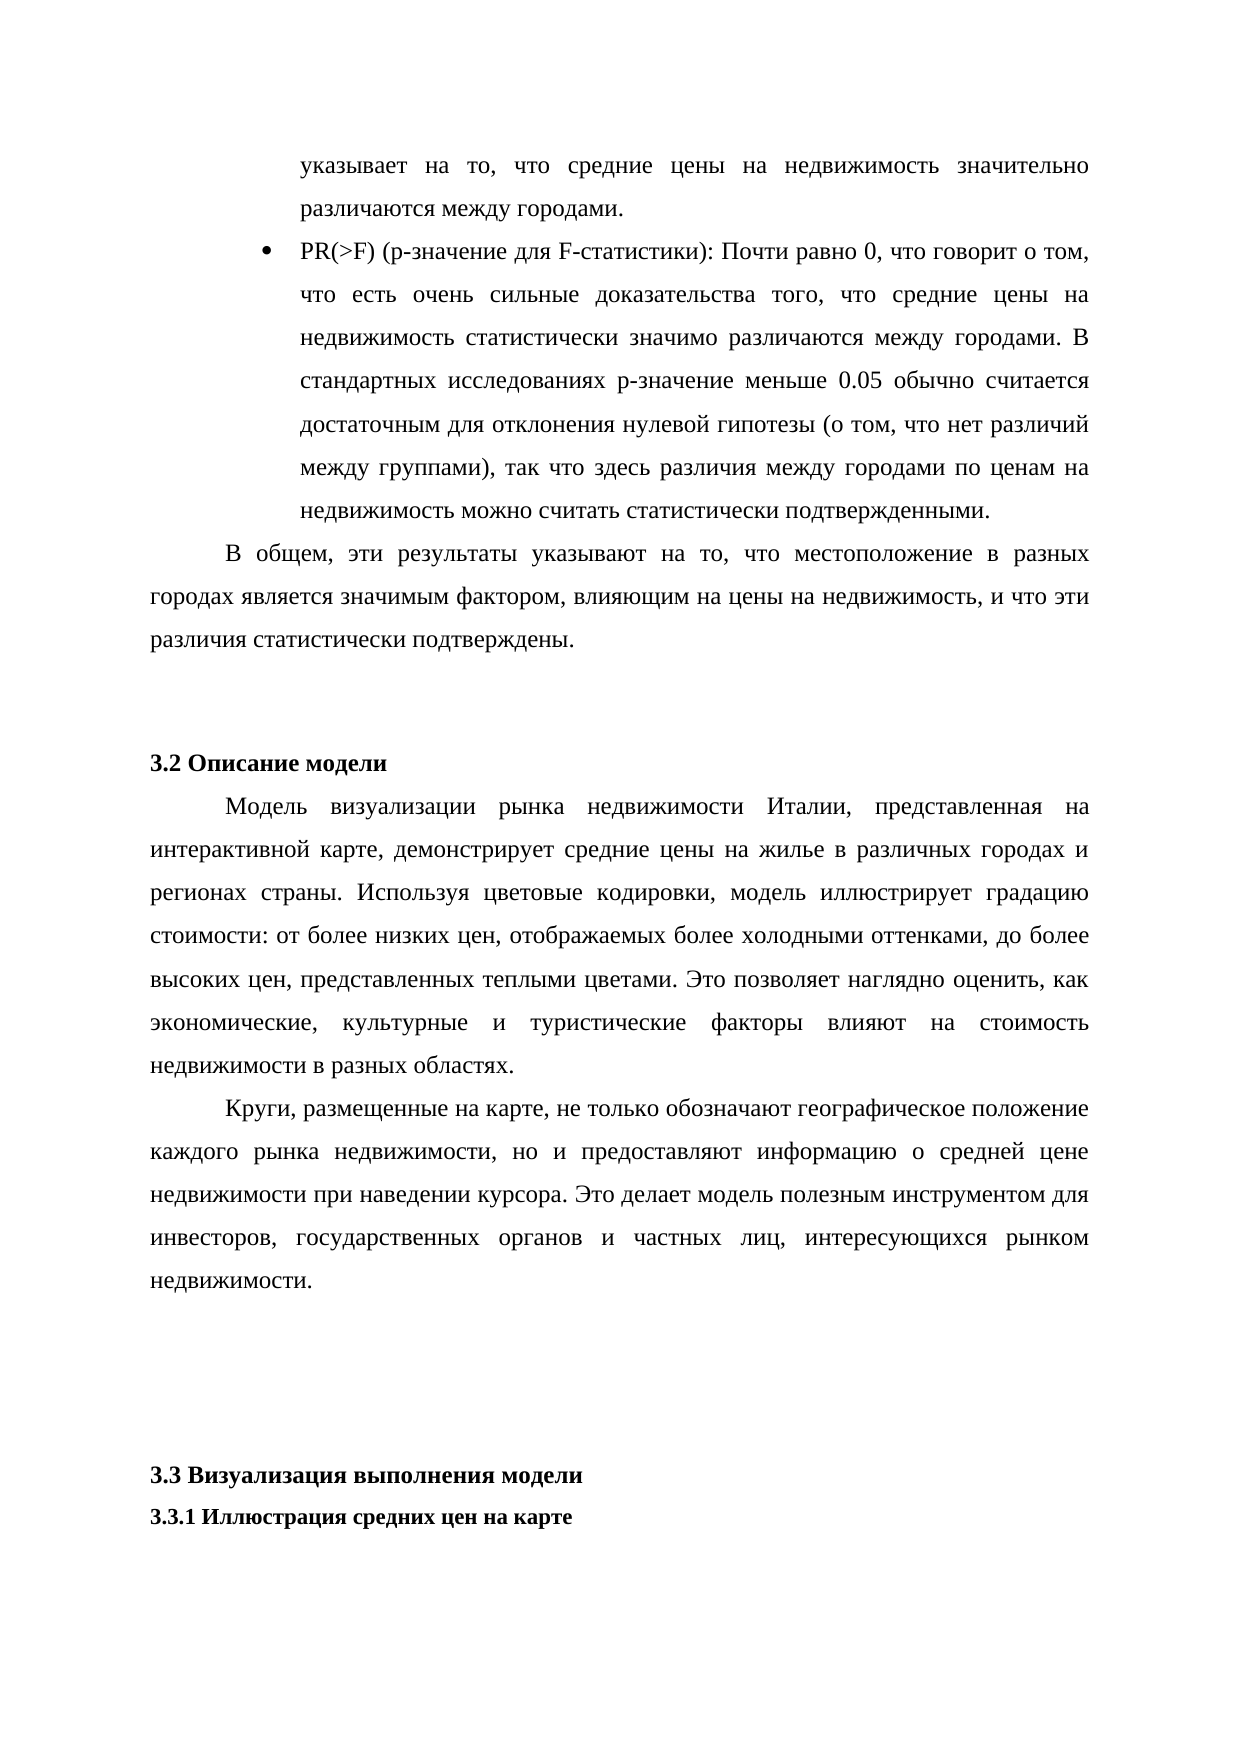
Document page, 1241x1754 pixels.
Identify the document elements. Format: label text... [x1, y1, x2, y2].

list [262, 150, 1090, 222]
list PR(>F) (p-значение для F-статистики): Почти равно 0, что говорит о том, что есть очень сильные доказательства того, что средние цены на недвижимость статистически значимо различаются между городами. В стандартных исследованиях p-значение меньше 0.05 обычно считается достаточным для отклонения нулевой гипотезы (о том, что нет различий между группами), так что здесь различия между городами по ценам на недвижимость можно считать статистически подтвержденными. [262, 236, 1090, 524]
text 3.3.1 Иллюстрация средних цен на карте [150, 1503, 1090, 1529]
text Круги, размещенные на карте, не только обозначают географическое положение каждого рынка недвижимости, но и предоставляют информацию о средней цене недвижимости при наведении курсора. Это делает модель полезным инструментом для инвесторов, государственных органов и частных лиц, интересующихся рынком недвижимости. [150, 1093, 1090, 1294]
text 3.2 Описание модели [150, 748, 1090, 777]
text 3.3 Визуализация выполнения модели [150, 1460, 1090, 1488]
text Модель визуализации рынка недвижимости Италии, представленная на интерактивной карте, демонстрирует средние цены на жилье в различных городах и регионах страны. Используя цветовые кодировки, модель иллюстрирует градацию стоимости: от более низких цен, отображаемых более холодными оттенками, до более высоких цен, представленных теплыми цветами. Это позволяет наглядно оценить, как экономические, культурные и туристические факторы влияют на стоимость недвижимости в разных областях. [150, 791, 1090, 1079]
text В общем, эти результаты указывают на то, что местоположение в разных городах является значимым фактором, влияющим на цены на недвижимость, и что эти различия статистически подтверждены. [150, 538, 1090, 653]
